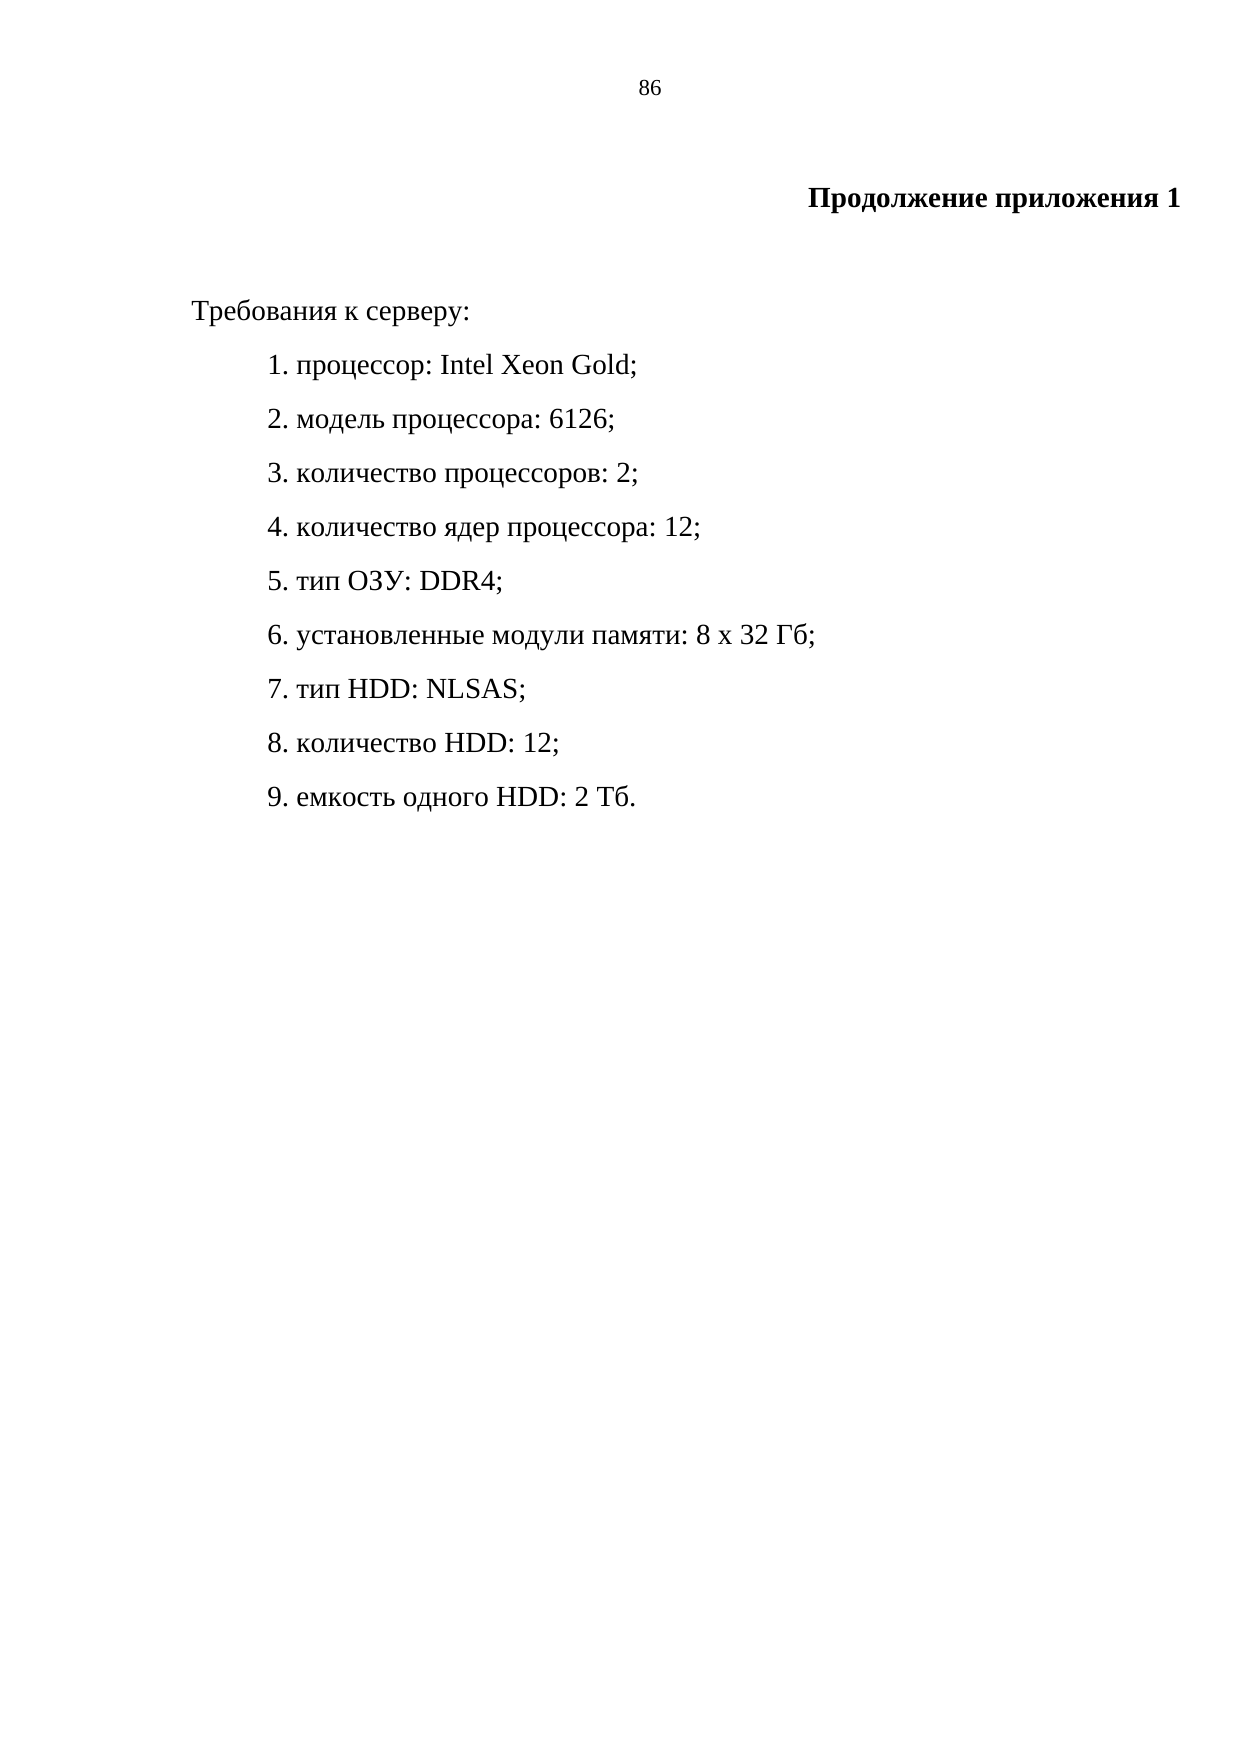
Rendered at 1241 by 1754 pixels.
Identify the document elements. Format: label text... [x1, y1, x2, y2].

list тип ОЗУ: DDR4; [193, 563, 1181, 597]
list процессор: Intel Xeon Gold; [193, 347, 1181, 381]
list установленные модули памяти: 8 x 32 Гб; [193, 617, 1181, 651]
list количество ядер процессора: 12; [193, 509, 1181, 543]
list Требования к серверу: [118, 293, 1181, 327]
list емкость одного HDD: 2 Тб. [193, 779, 1181, 813]
list модель процессора: 6126; [193, 401, 1181, 435]
list тип HDD: NLSAS; [193, 671, 1181, 705]
list количество процессоров: 2; [193, 455, 1181, 489]
text Продолжение приложения 1 [192, 181, 1181, 214]
list количество HDD: 12; [193, 725, 1181, 759]
